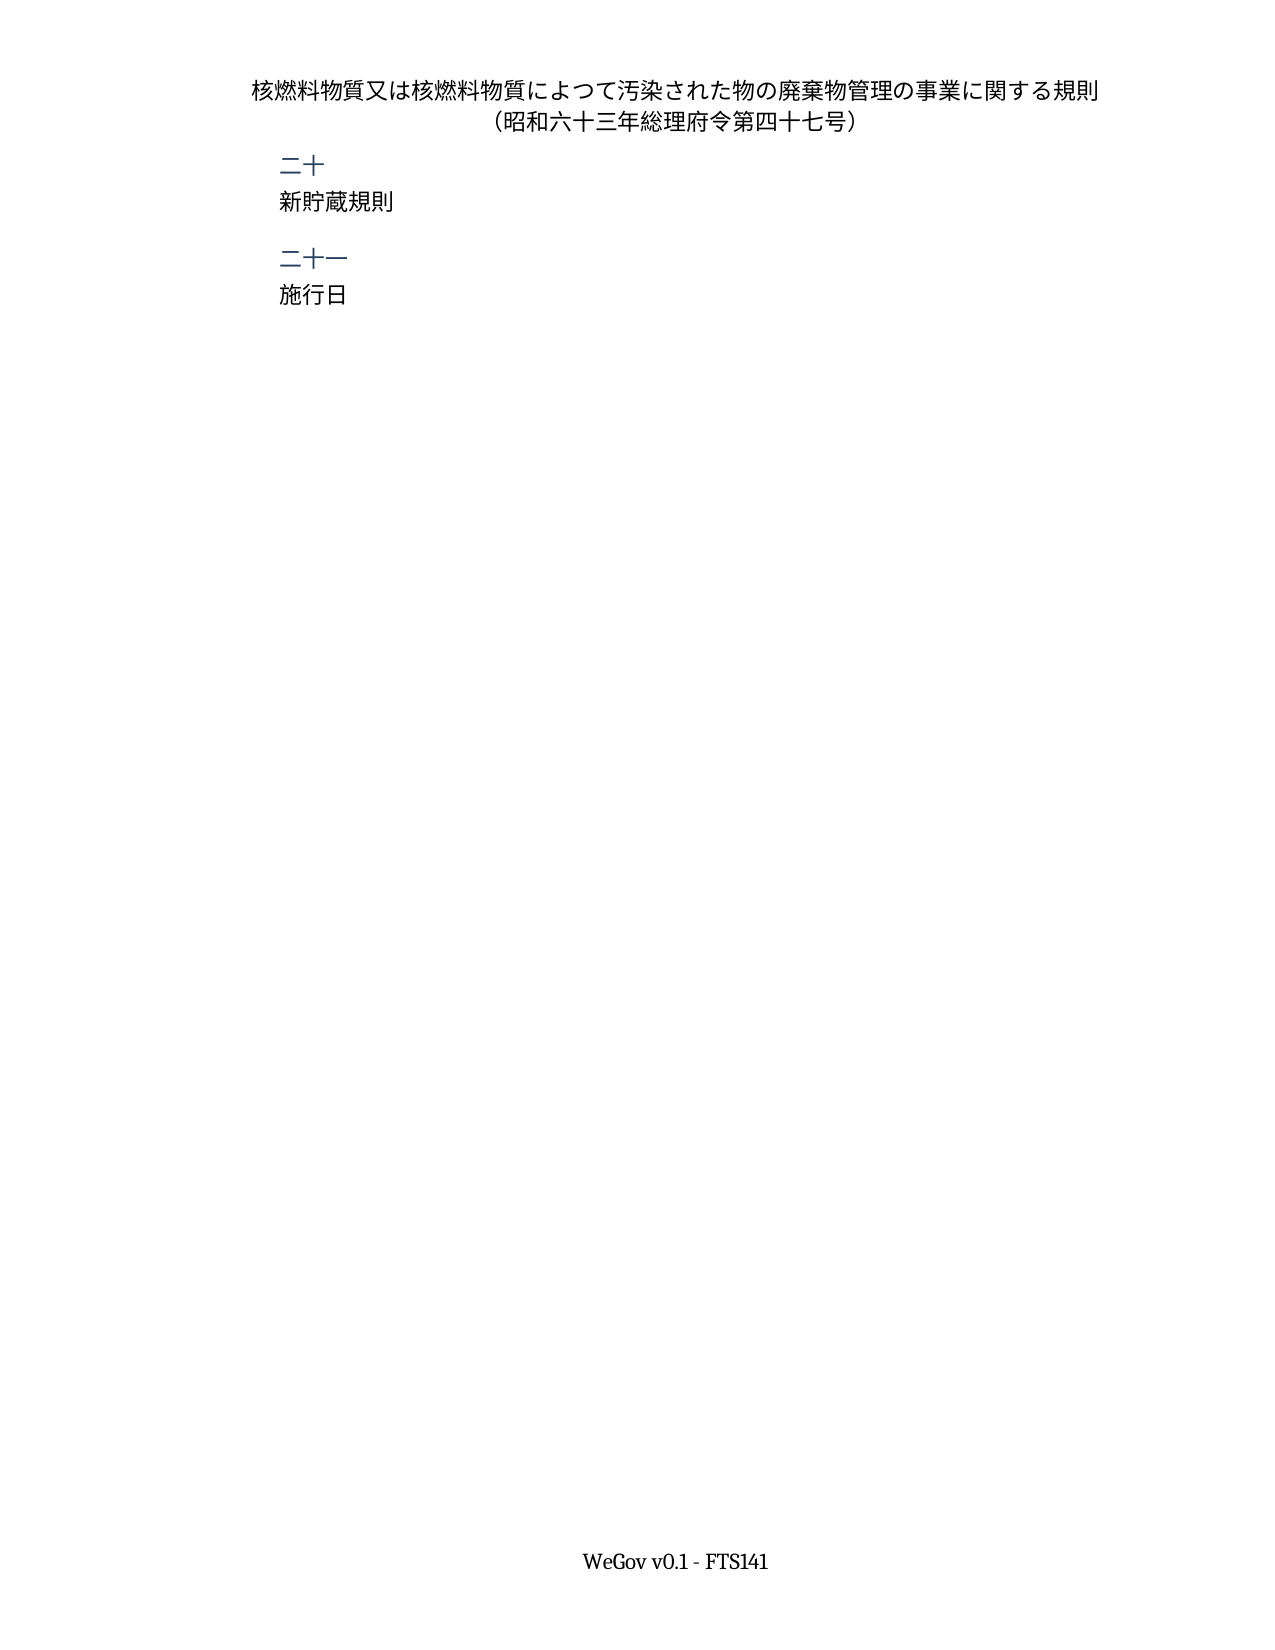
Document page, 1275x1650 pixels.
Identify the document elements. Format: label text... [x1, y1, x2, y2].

text 新貯蔵規則 [279, 186, 1087, 217]
subtitle 二十一 [279, 243, 1087, 274]
text 施行日 [279, 279, 1087, 310]
subtitle 二十 [279, 150, 1087, 181]
